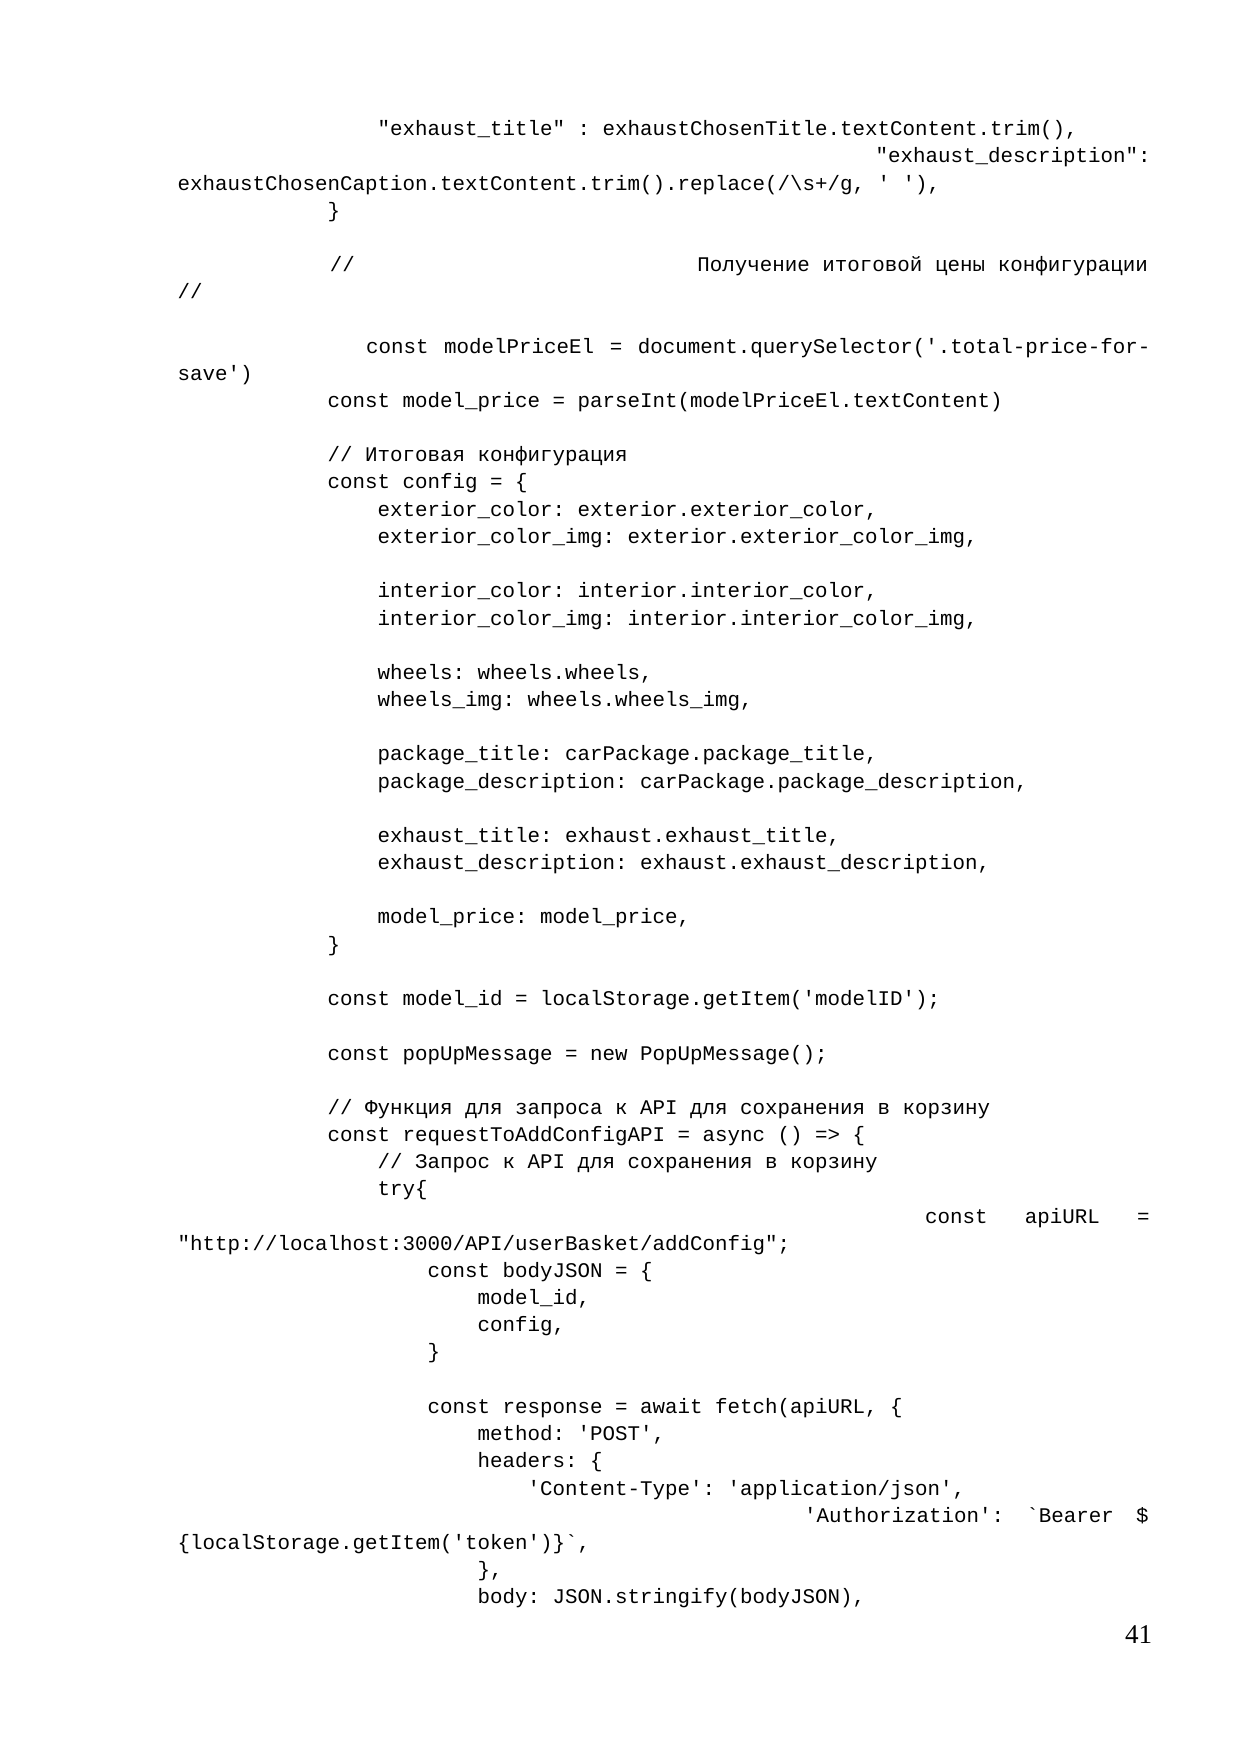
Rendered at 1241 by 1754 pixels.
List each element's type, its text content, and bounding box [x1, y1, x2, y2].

text 'Content-Type': 'application/json', [177, 1477, 1152, 1501]
text const apiURL = "http://localhost:3000/API/userBasket/addConfig"; [177, 1206, 1152, 1256]
text const model_price = parseInt(modelPriceEl.textContent) [177, 390, 1152, 414]
text // Запрос к API для сохранения в корзину [177, 1151, 1152, 1175]
text const modelPriceEl = document.querySelector('.total-price-for-save') [177, 336, 1152, 386]
text config, [177, 1314, 1152, 1338]
text // Итоговая конфигурация [177, 444, 1152, 468]
text model_price: model_price, [177, 907, 1152, 930]
text wheels: wheels.wheels, [177, 662, 1152, 686]
text try{ [177, 1178, 1152, 1202]
text } [177, 1342, 1152, 1365]
text "exhaust_description": exhaustChosenCaption.textContent.trim().replace(/\s+/g, ' '), [177, 145, 1152, 196]
text const model_id = localStorage.getItem('modelID'); [177, 988, 1152, 1012]
text } [177, 934, 1152, 957]
text package_description: carPackage.package_description, [177, 771, 1152, 794]
text model_id, [177, 1287, 1152, 1311]
text 'Authorization': `Bearer ${localStorage.getItem('token')}`, [177, 1505, 1152, 1556]
text headers: { [177, 1450, 1152, 1474]
text wheels_img: wheels.wheels_img, [177, 689, 1152, 713]
text exhaust_title: exhaust.exhaust_title, [177, 825, 1152, 849]
text } [177, 200, 1152, 223]
text "exhaust_title" : exhaustChosenTitle.textContent.trim(), [177, 118, 1152, 142]
text exhaust_description: exhaust.exhaust_description, [177, 852, 1152, 876]
text const bodyJSON = { [177, 1260, 1152, 1284]
text const popUpMessage = new PopUpMessage(); [177, 1042, 1152, 1066]
text package_title: carPackage.package_title, [177, 743, 1152, 767]
text interior_color: interior.interior_color, [177, 580, 1152, 604]
text }, [177, 1559, 1152, 1583]
text // Получение итоговой цены конфигурации // [177, 254, 1152, 305]
text const config = { [177, 472, 1152, 495]
text const requestToAddConfigAPI = async () => { [177, 1124, 1152, 1148]
text // Функция для запроса к API для сохранения в корзину [177, 1097, 1152, 1121]
text body: JSON.stringify(bodyJSON), [177, 1586, 1152, 1610]
text const response = await fetch(apiURL, { [177, 1396, 1152, 1419]
text interior_color_img: interior.interior_color_img, [177, 607, 1152, 631]
text exterior_color_img: exterior.exterior_color_img, [177, 526, 1152, 549]
text method: 'POST', [177, 1423, 1152, 1447]
text exterior_color: exterior.exterior_color, [177, 499, 1152, 522]
